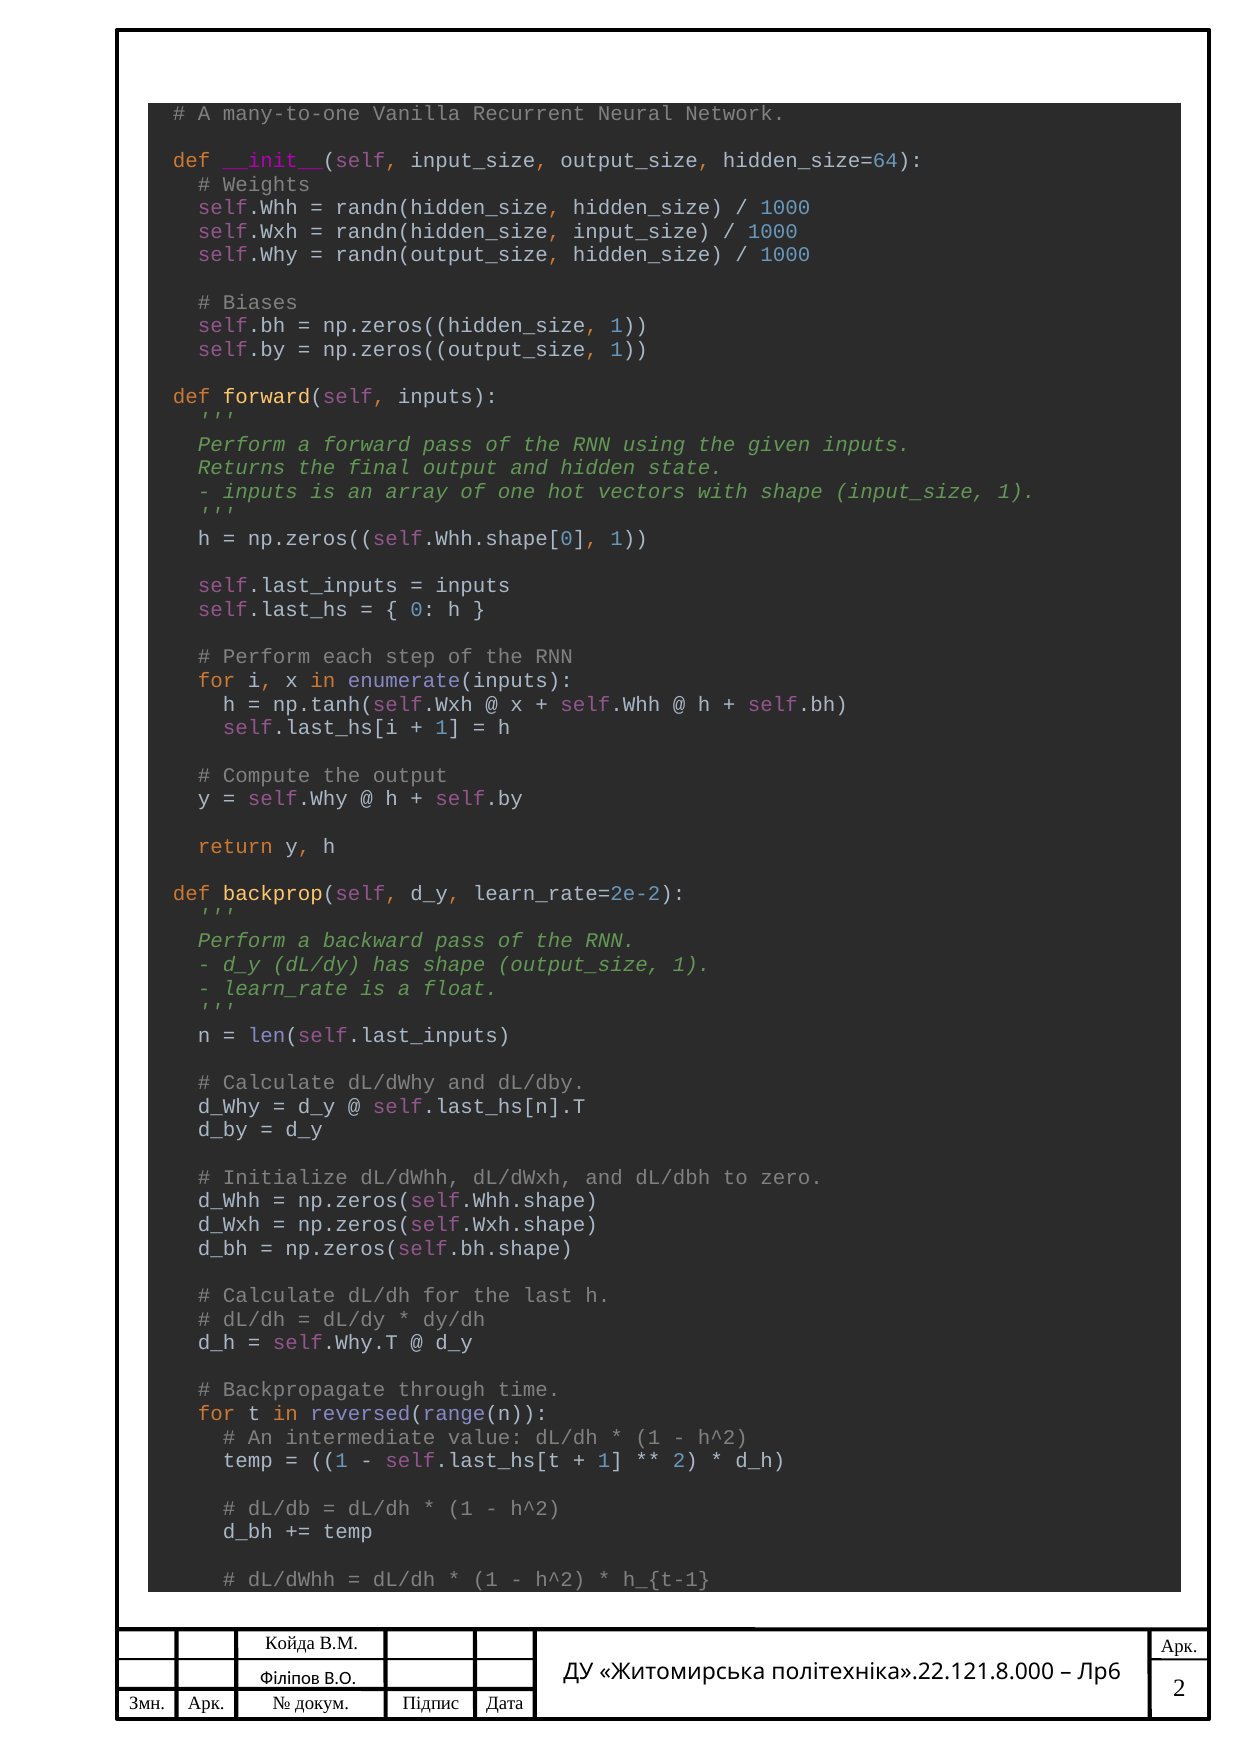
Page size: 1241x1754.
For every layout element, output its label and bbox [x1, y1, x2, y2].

text [148, 103, 1181, 1592]
